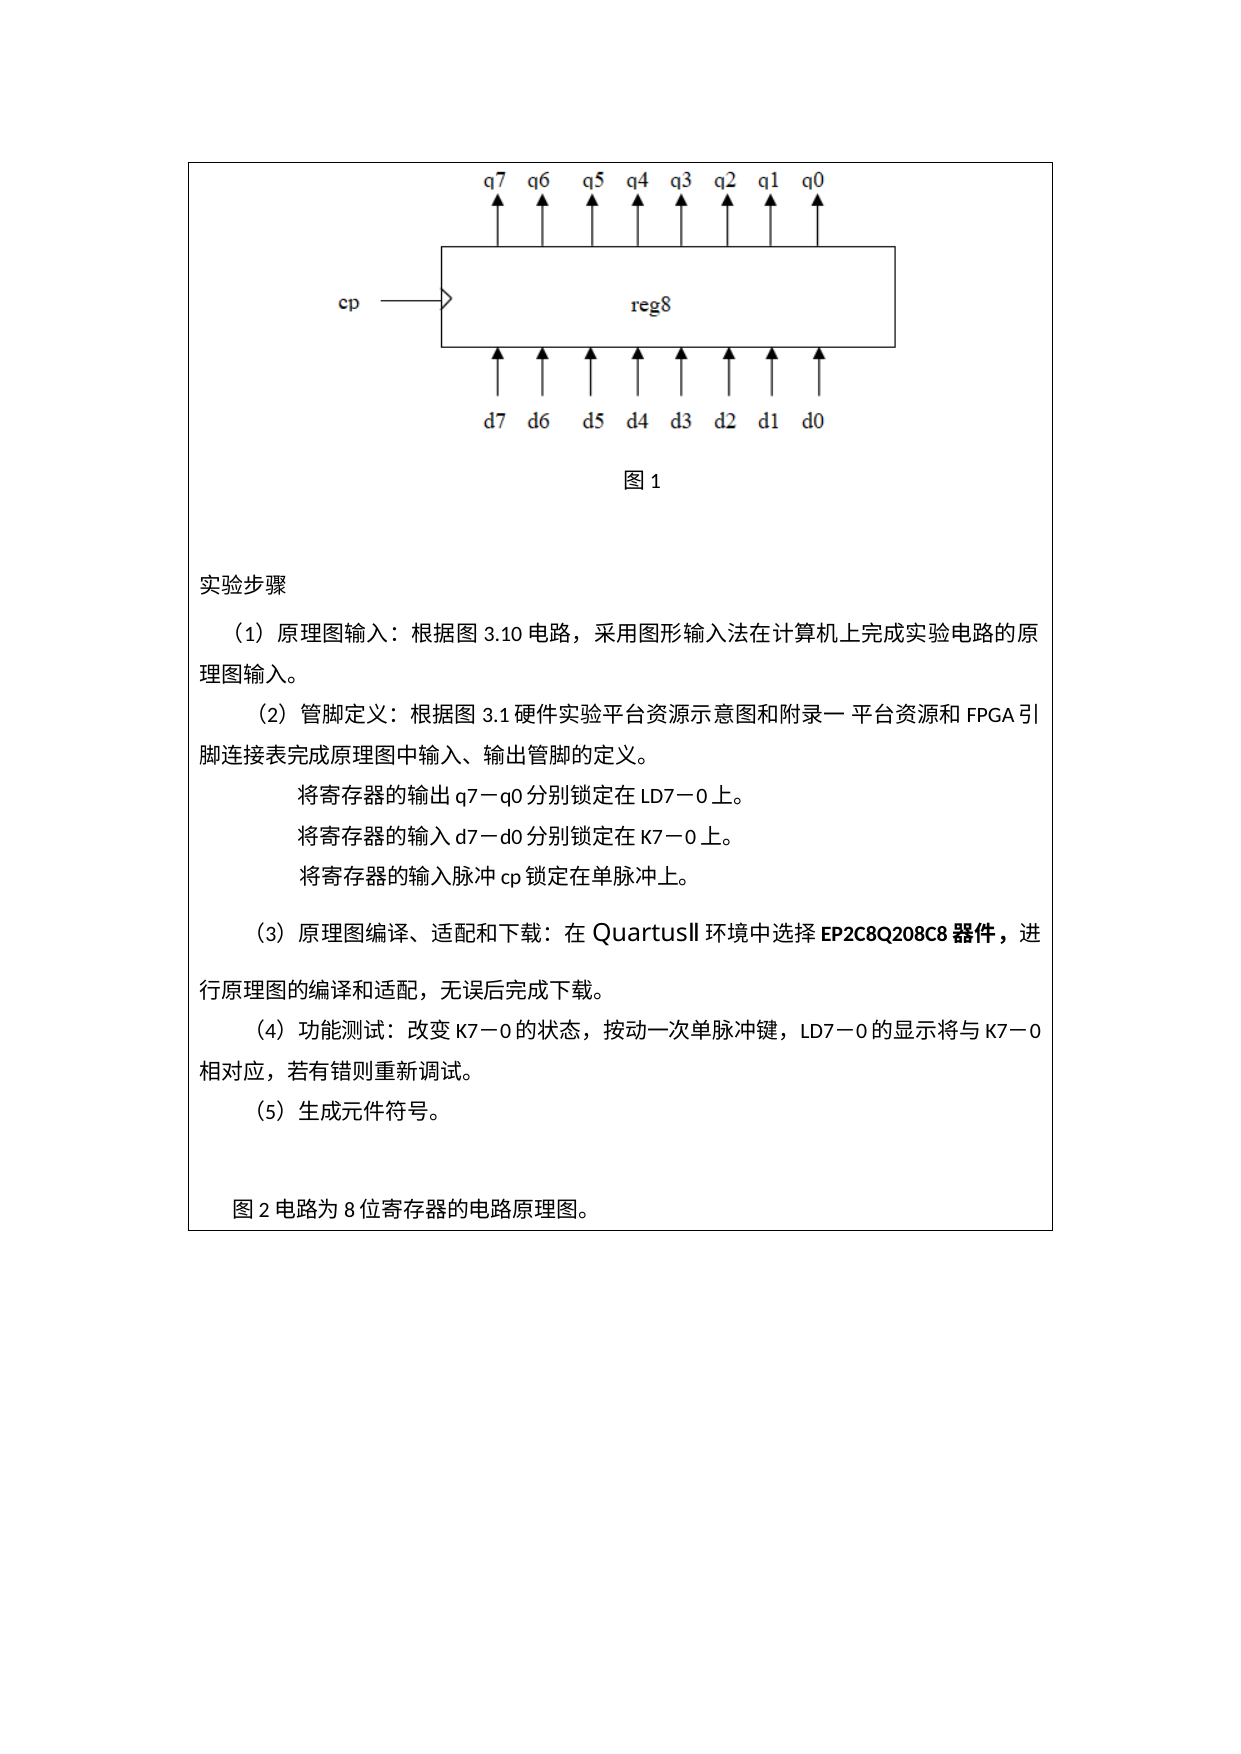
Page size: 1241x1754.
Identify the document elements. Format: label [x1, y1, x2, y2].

picture [317, 163, 956, 446]
table_cell [189, 163, 1052, 1230]
